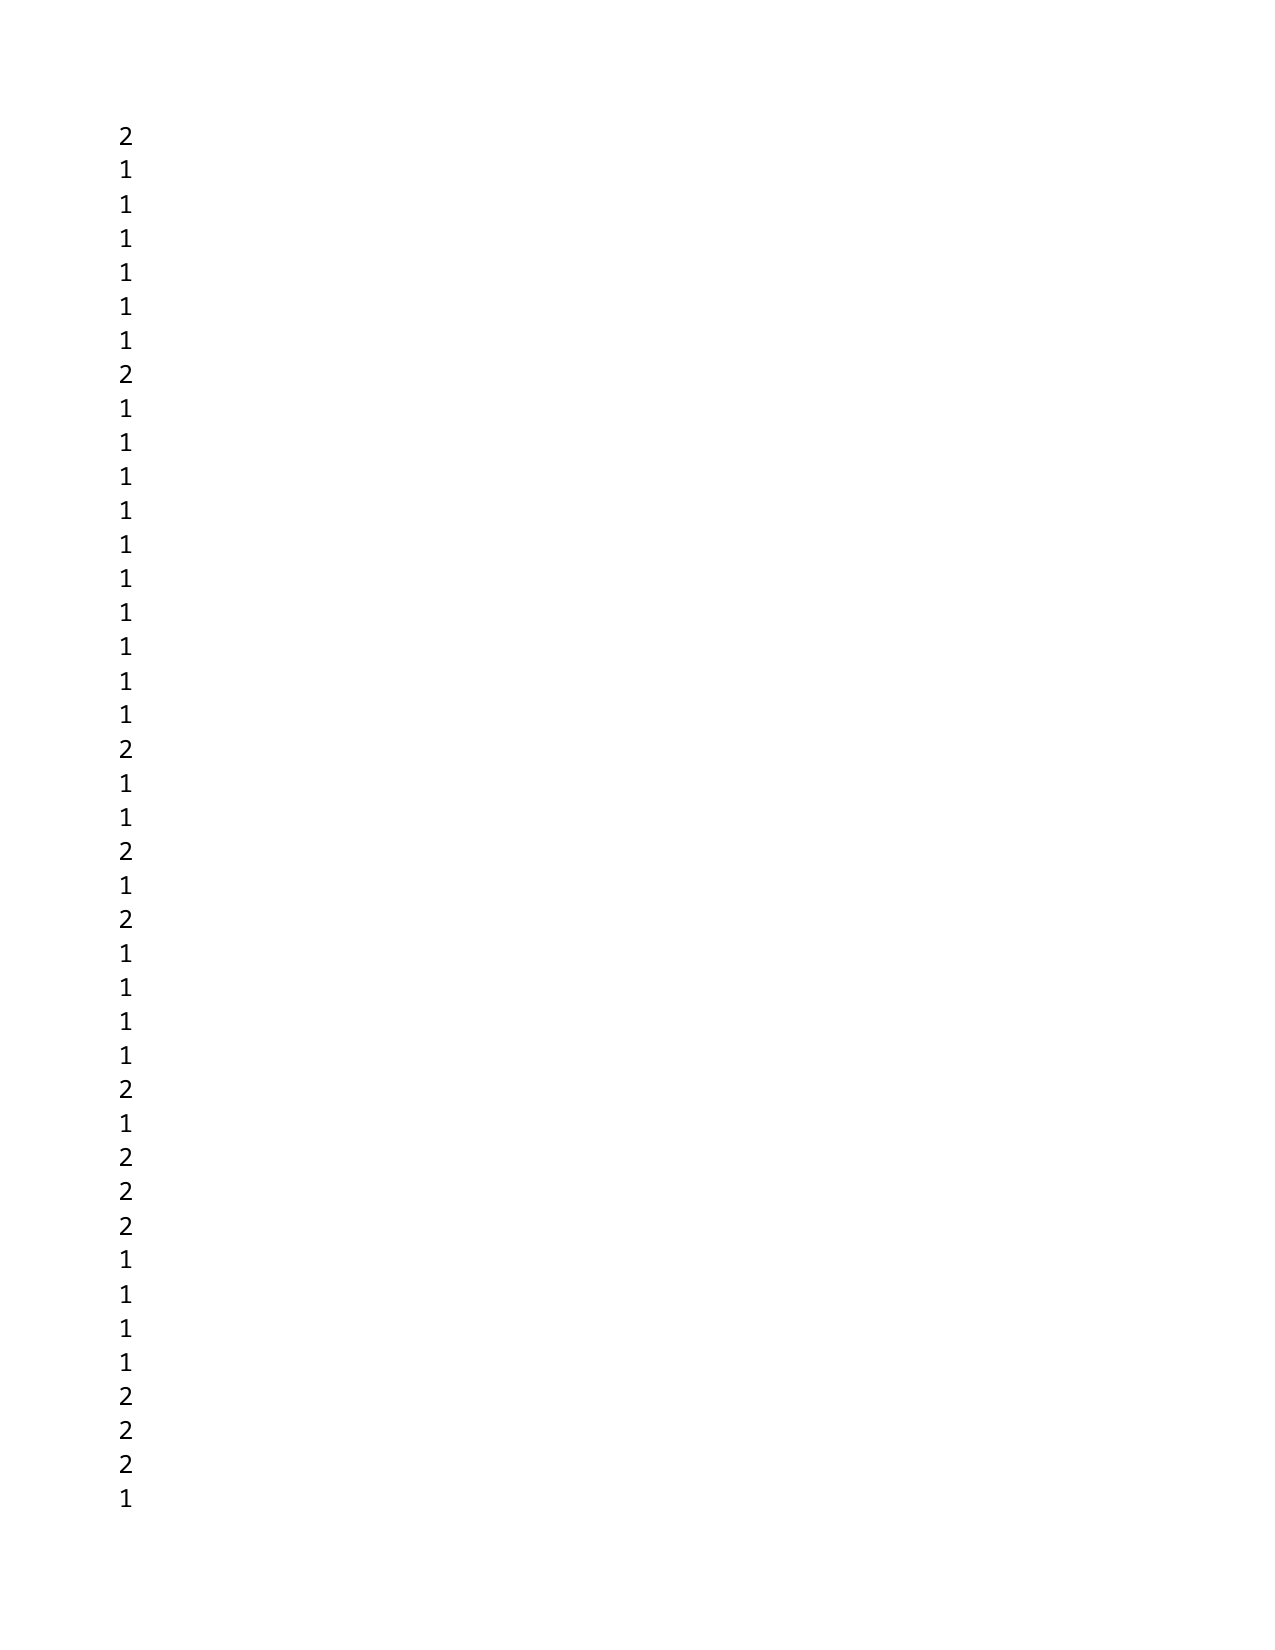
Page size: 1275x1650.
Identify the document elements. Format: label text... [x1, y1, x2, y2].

text 1 [118, 425, 1157, 459]
text 2 [118, 1072, 1157, 1106]
text 1 [118, 1038, 1157, 1072]
text 1 [118, 595, 1157, 629]
text 1 [118, 970, 1157, 1004]
text 2 [118, 833, 1157, 867]
text 1 [118, 1276, 1157, 1310]
text 1 [118, 186, 1157, 220]
text 1 [118, 663, 1157, 697]
text 1 [118, 561, 1157, 595]
text 1 [118, 1481, 1157, 1515]
text 1 [118, 799, 1157, 833]
text 1 [118, 493, 1157, 527]
text 1 [118, 1004, 1157, 1038]
text 1 [118, 1106, 1157, 1140]
text 1 [118, 936, 1157, 970]
text 2 [118, 1412, 1157, 1447]
text 1 [118, 459, 1157, 493]
text 2 [118, 357, 1157, 391]
text 1 [118, 152, 1157, 186]
text 1 [118, 765, 1157, 799]
text 1 [118, 322, 1157, 357]
text 1 [118, 527, 1157, 561]
text 1 [118, 254, 1157, 288]
text 2 [118, 1447, 1157, 1481]
text 2 [118, 118, 1157, 152]
text 1 [118, 391, 1157, 425]
text 1 [118, 1344, 1157, 1378]
text 1 [118, 1310, 1157, 1344]
text 1 [118, 697, 1157, 731]
text 2 [118, 1208, 1157, 1242]
text 1 [118, 867, 1157, 902]
text 2 [118, 1378, 1157, 1412]
text 2 [118, 731, 1157, 765]
text 1 [118, 220, 1157, 254]
text 2 [118, 1140, 1157, 1174]
text 1 [118, 629, 1157, 663]
text 1 [118, 1242, 1157, 1276]
text 1 [118, 288, 1157, 322]
text 2 [118, 902, 1157, 936]
text 2 [118, 1174, 1157, 1208]
